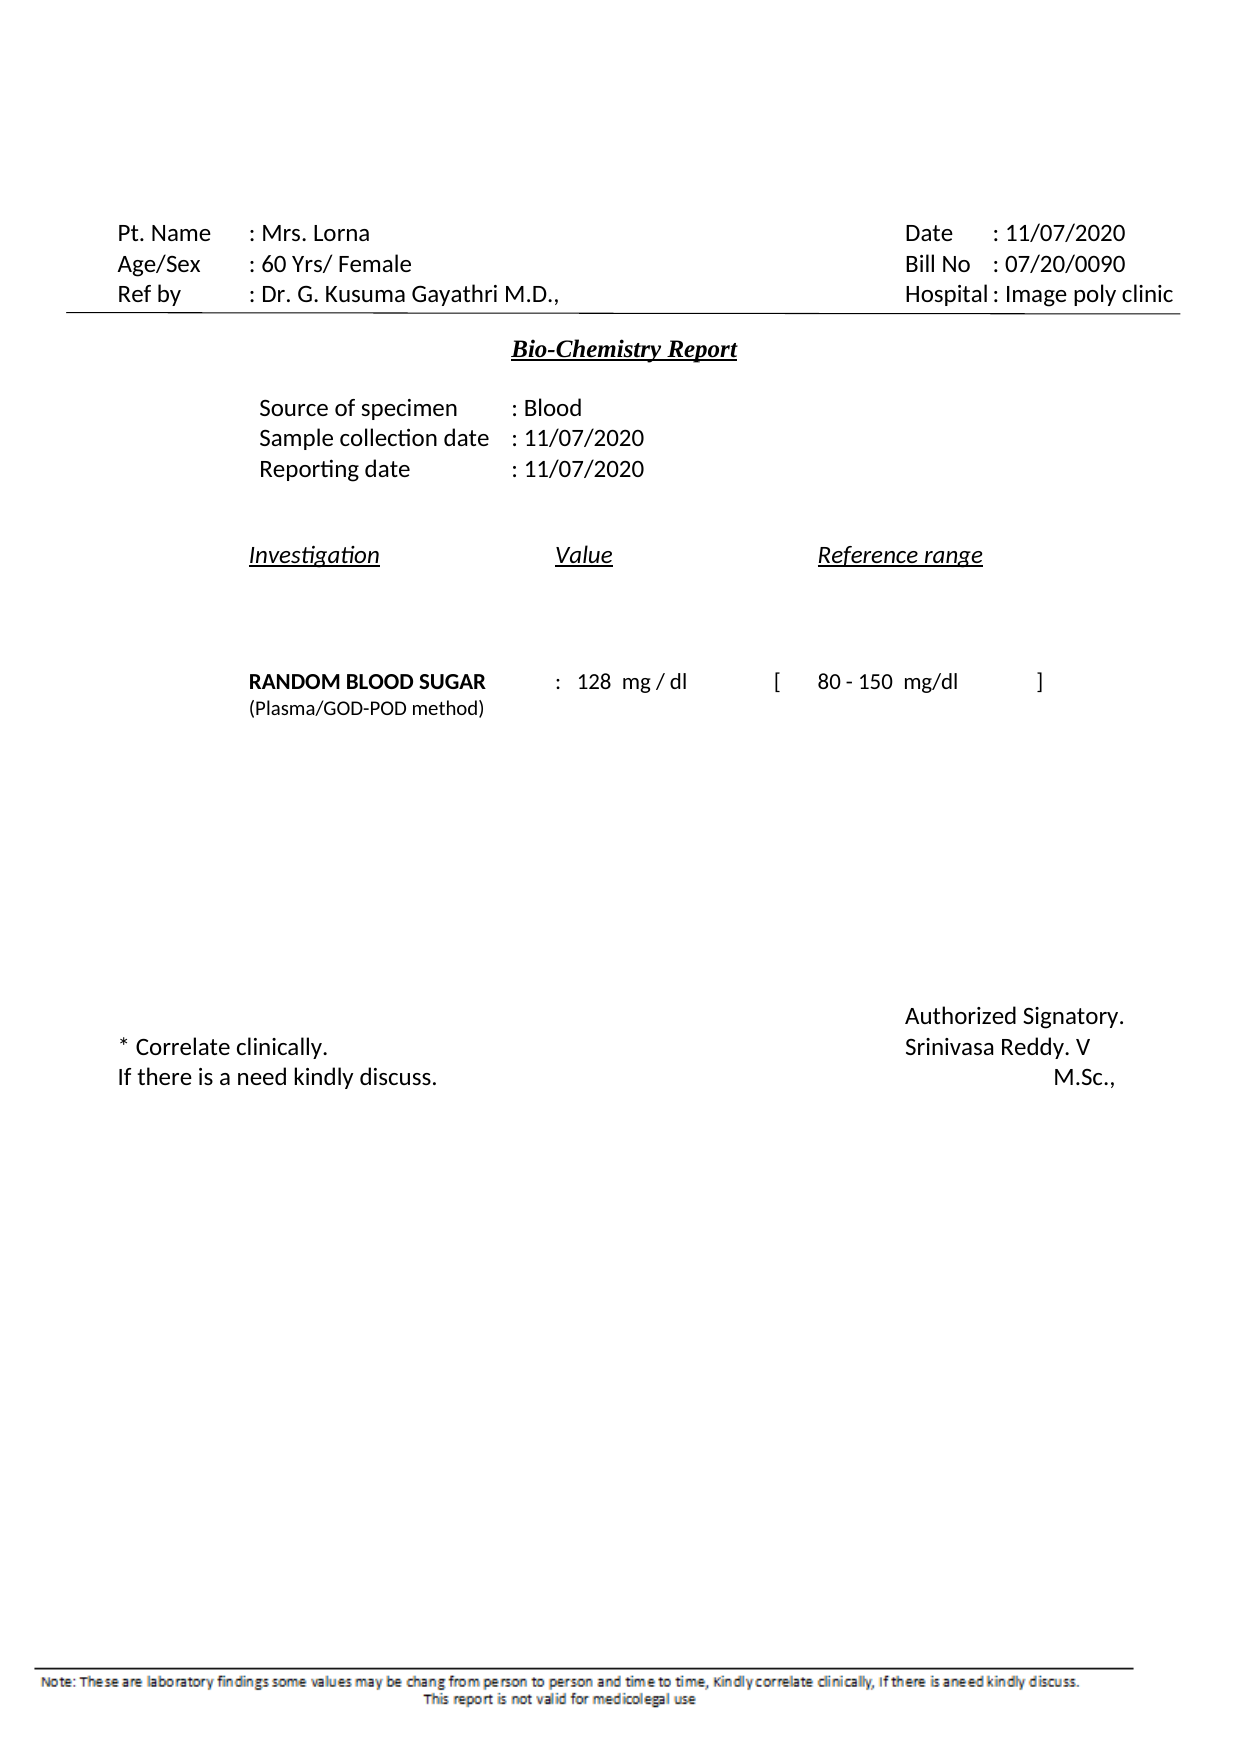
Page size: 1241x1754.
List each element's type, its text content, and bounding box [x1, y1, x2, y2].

text Age/Sex : 60 Yrs/ Female Bill No : 07/20/0090 [74, 248, 1210, 278]
text Authorized Signatory. [905, 1000, 1210, 1031]
text Bio-Chemistry Report [467, 334, 1210, 363]
picture [30, 1665, 1137, 1709]
text Reporting date : 11/07/2020 [259, 453, 1210, 483]
text RANDOM BLOOD SUGAR : 128 mg / dl [ 80 - 150 mg/dl ] [205, 667, 1210, 695]
text Investigation Value Reference range [205, 539, 1210, 570]
text * Correlate clinically. Srinivasa Reddy. V [74, 1031, 1210, 1061]
text Ref by : Dr. G. Kusuma Gayathri M.D., Hospital : Image poly clinic [74, 278, 1210, 309]
text Source of specimen : Blood [259, 392, 1210, 422]
text (Plasma/GOD-POD method) [205, 695, 1210, 720]
text Sample collection date : 11/07/2020 [259, 422, 1210, 453]
text Pt. Name : Mrs. Lorna Date : 11/07/2020 [74, 217, 1210, 248]
text If there is a need kindly discuss. M.Sc., [74, 1061, 1210, 1092]
